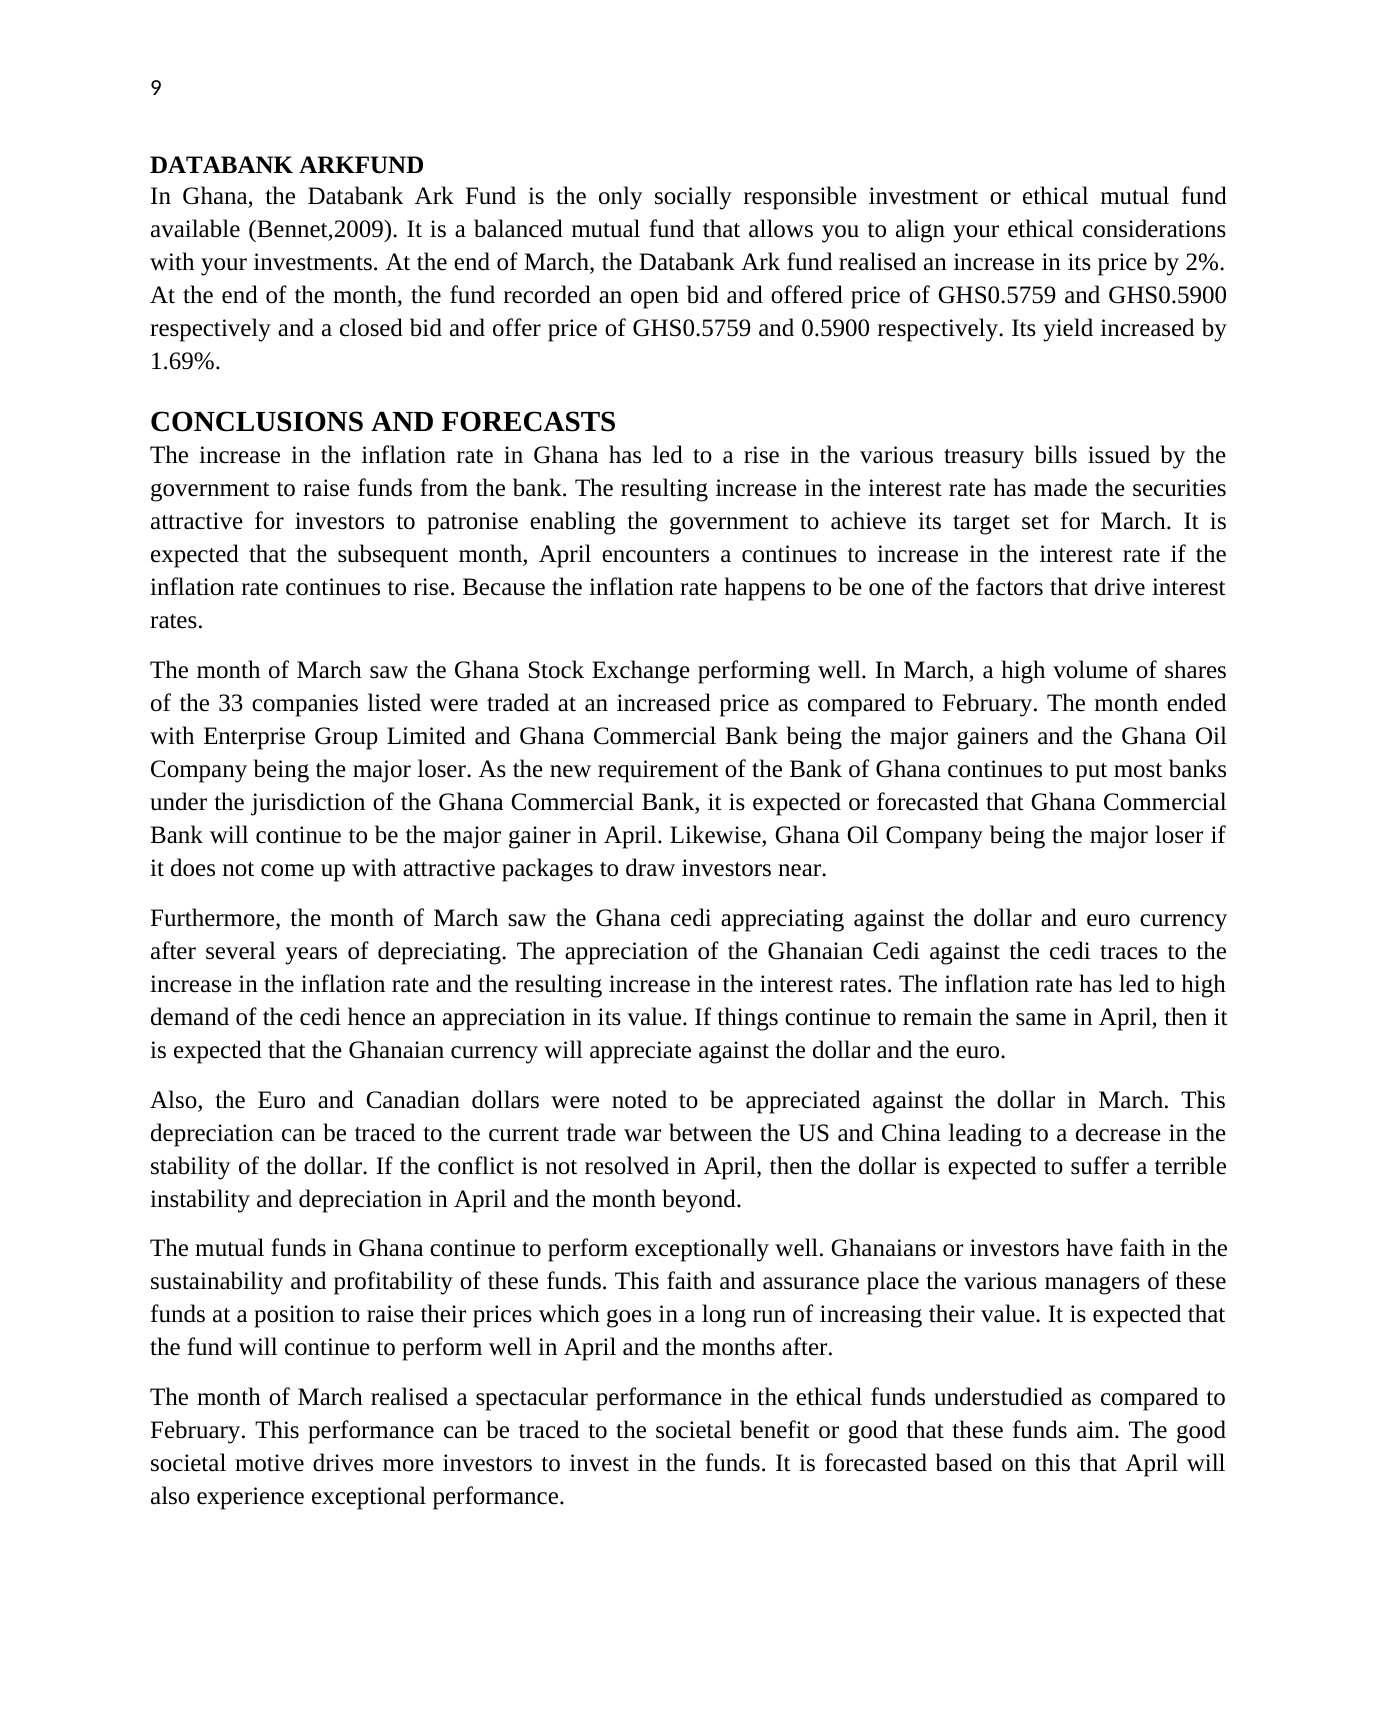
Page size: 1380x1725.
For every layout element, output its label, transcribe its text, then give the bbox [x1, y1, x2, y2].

text The mutual funds in Ghana continue to perform exceptionally well. Ghanaians or investors have faith in the sustainability and profitability of these funds. This faith and assurance place the various managers of these funds at a position to raise their prices which goes in a long run of increasing their value. It is expected that the fund will continue to perform well in April and the months after. [150, 1233, 1228, 1361]
text The month of March realised a spectacular performance in the ethical funds understudied as compared to February. This performance can be traced to the societal benefit or good that these funds aim. The good societal motive drives more investors to invest in the funds. It is forecasted based on this that April will also experience exceptional performance. [150, 1382, 1228, 1510]
text In Ghana, the Databank Ark Fund is the only socially responsible investment or ethical mutual fund available (Bennet,2009). It is a balanced mutual fund that allows you to align your ethical considerations with your investments. At the end of March, the Databank Ark fund realised an increase in its price by 2%. At the end of the month, the fund recorded an open bid and offered price of GHS0.5759 and GHS0.5900 respectively and a closed bid and offer price of GHS0.5759 and 0.5900 respectively. Its yield increased by 1.69%. [150, 181, 1228, 375]
subtitle CONCLUSIONS AND FORECASTS [150, 404, 1228, 438]
text The increase in the inflation rate in Ghana has led to a rise in the various treasury bills issued by the government to raise funds from the bank. The resulting increase in the interest rate has made the securities attractive for investors to patronise enabling the government to achieve its target set for March. It is expected that the subsequent month, April encounters a continues to increase in the interest rate if the inflation rate continues to rise. Because the inflation rate happens to be one of the factors that drive interest rates. [150, 440, 1228, 634]
text Furthermore, the month of March saw the Ghana cedi appreciating against the dollar and euro currency after several years of depreciating. The appreciation of the Ghanaian Cedi against the cedi traces to the increase in the inflation rate and the resulting increase in the interest rates. The inflation rate has led to high demand of the cedi hence an appreciation in its value. If things continue to remain the same in April, then it is expected that the Ghanaian currency will appreciate against the dollar and the euro. [150, 903, 1228, 1064]
subtitle DATABANK ARKFUND [150, 150, 1228, 179]
text The month of March saw the Ghana Stock Exchange performing well. In March, a high volume of shares of the 33 companies listed were traded at an increased price as compared to February. The month ended with Enterprise Group Limited and Ghana Commercial Bank being the major gainers and the Ghana Oil Company being the major loser. As the new requirement of the Bank of Ghana continues to put most banks under the jurisdiction of the Ghana Commercial Bank, it is expected or forecasted that Ghana Commercial Bank will continue to be the major gainer in April. Likewise, Ghana Oil Company being the major loser if it does not come up with attractive packages to draw investors near. [150, 655, 1228, 882]
text Also, the Euro and Canadian dollars were noted to be appreciated against the dollar in March. This depreciation can be traced to the current trade war between the US and China leading to a decrease in the stability of the dollar. If the conflict is not resolved in April, then the dollar is expected to suffer a terrible instability and depreciation in April and the month beyond. [150, 1085, 1228, 1212]
